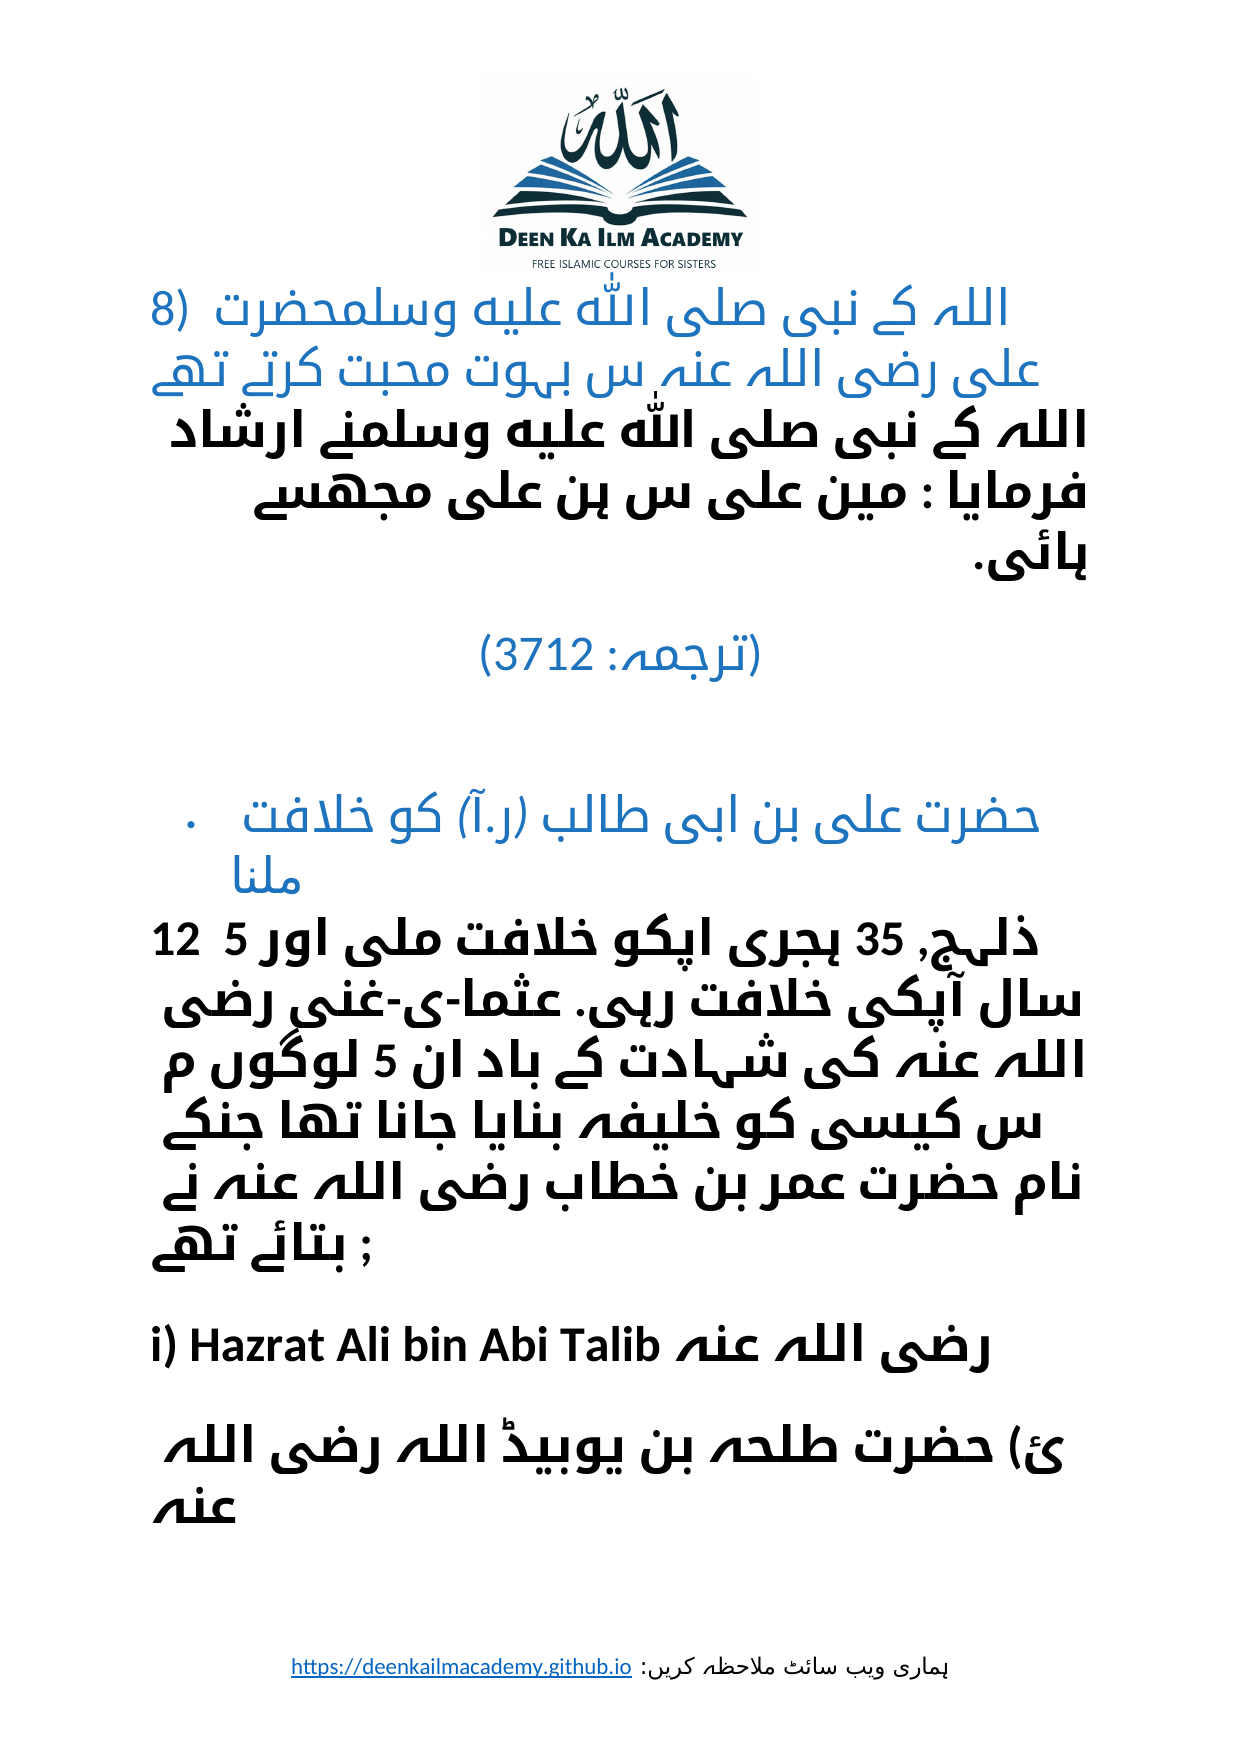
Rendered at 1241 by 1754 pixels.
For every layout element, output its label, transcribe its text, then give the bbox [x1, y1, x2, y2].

text ئ) حضرت طلحہ بن یوبیڈ اللہ رضی اللہ عنہ [150, 1414, 1090, 1536]
picture [482, 73, 759, 277]
text اللہ کے نبی صلى الله عليه وسلمنے ارشاد فرمایا : مین علی س ہن علی مجھسے ہائی. [150, 399, 1090, 582]
text 12 ذلہج, 35 ہجری اپکو خلافت ملی اور 5 سال آپکی خلافت رہی. عثما-ی-غنی رضی اللہ عنہ کی شہادت کے باد ان 5 لوگوں م س کیسی کو خلیفہ بنایا جانا تھا جنکے نام حضرت عمر بن خطاب رضی اللہ عنہ نے بتائے تھے ; [150, 906, 1090, 1273]
text i) Hazrat Ali bin Abi Talib رضی اللہ عنہ [150, 1313, 1090, 1374]
subtitle 8) اللہ کے نبی صلى الله عليه وسلمحضرت علی رضی اللہ عنہ س بہوت محبت کرتے تھے [150, 277, 1090, 399]
subtitle حضرت علی بن ابی طالب (ر.آ) کو خلافت ملنا [187, 784, 1090, 906]
subtitle (ترجمہ: 3712) [150, 622, 1090, 683]
